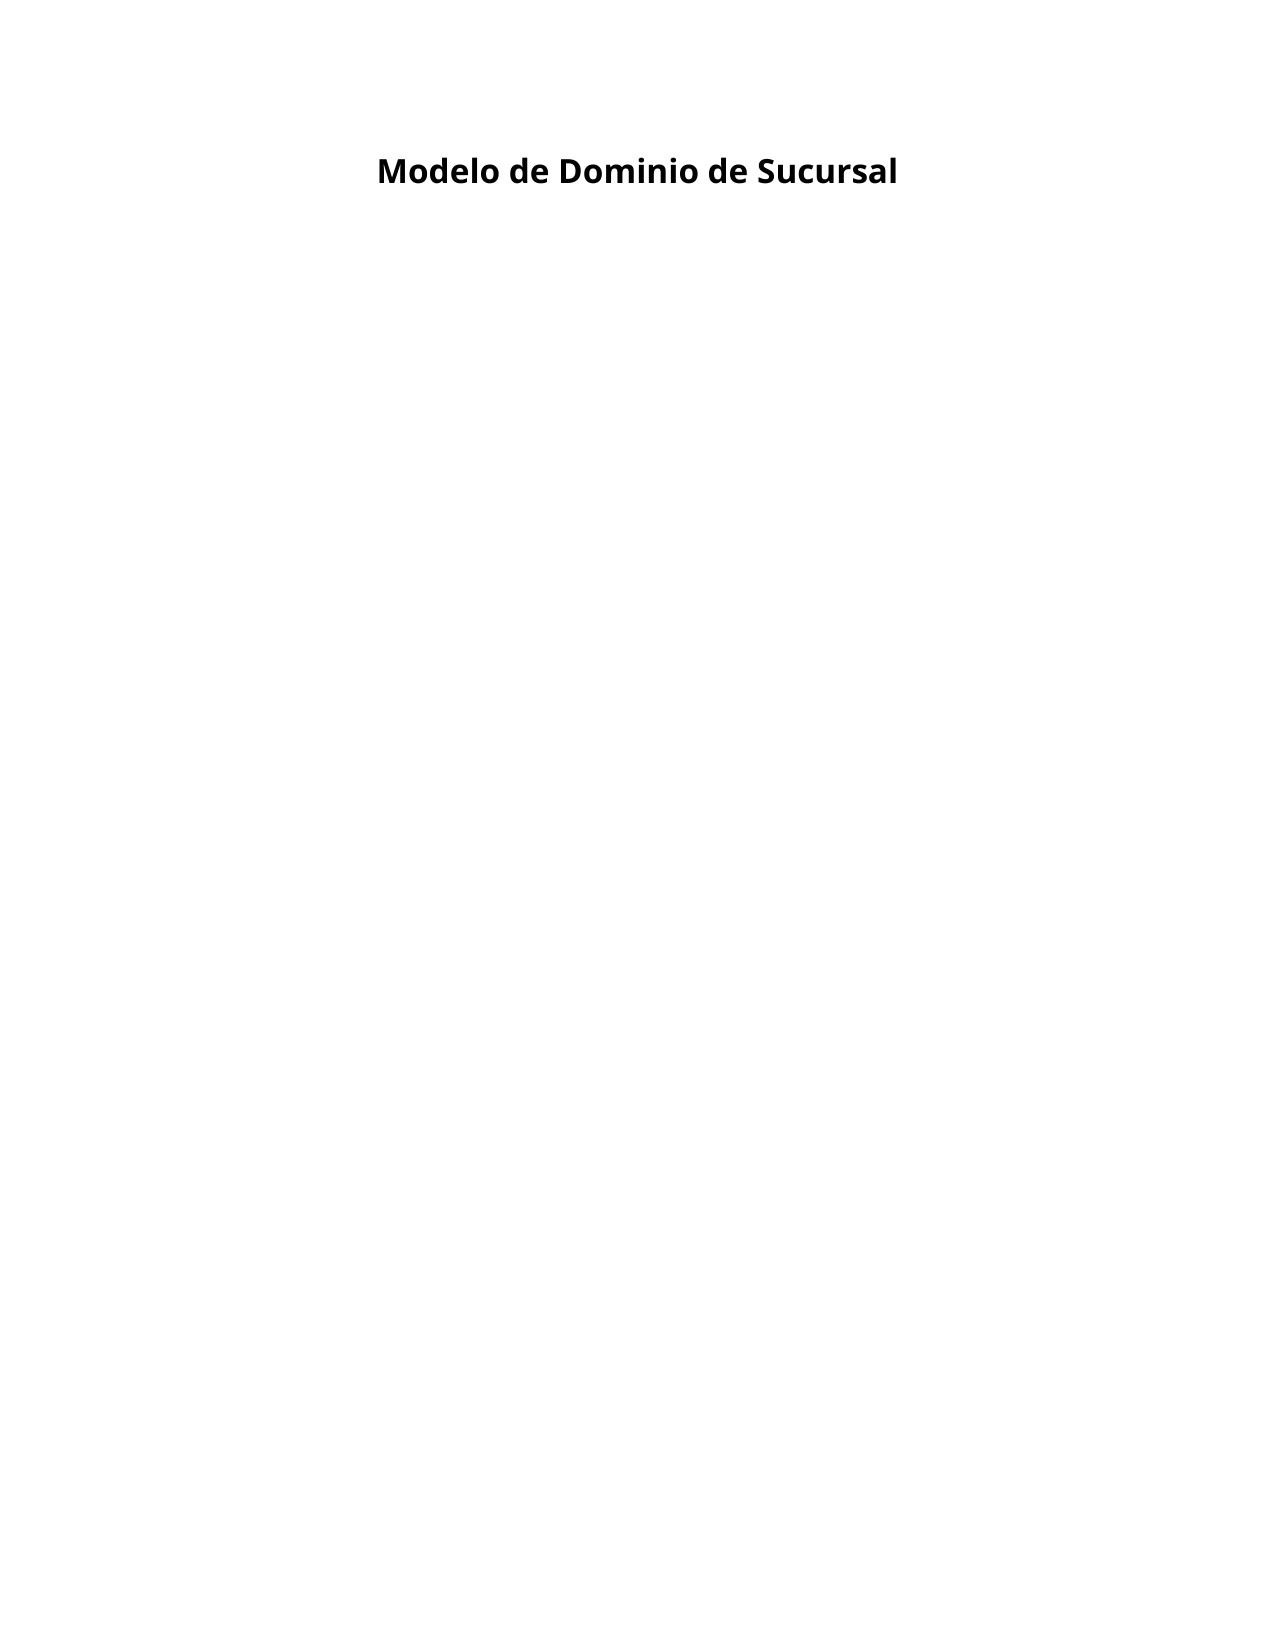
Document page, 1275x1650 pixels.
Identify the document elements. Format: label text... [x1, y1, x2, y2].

text Modelo de Dominio de Sucursal [177, 148, 1098, 193]
